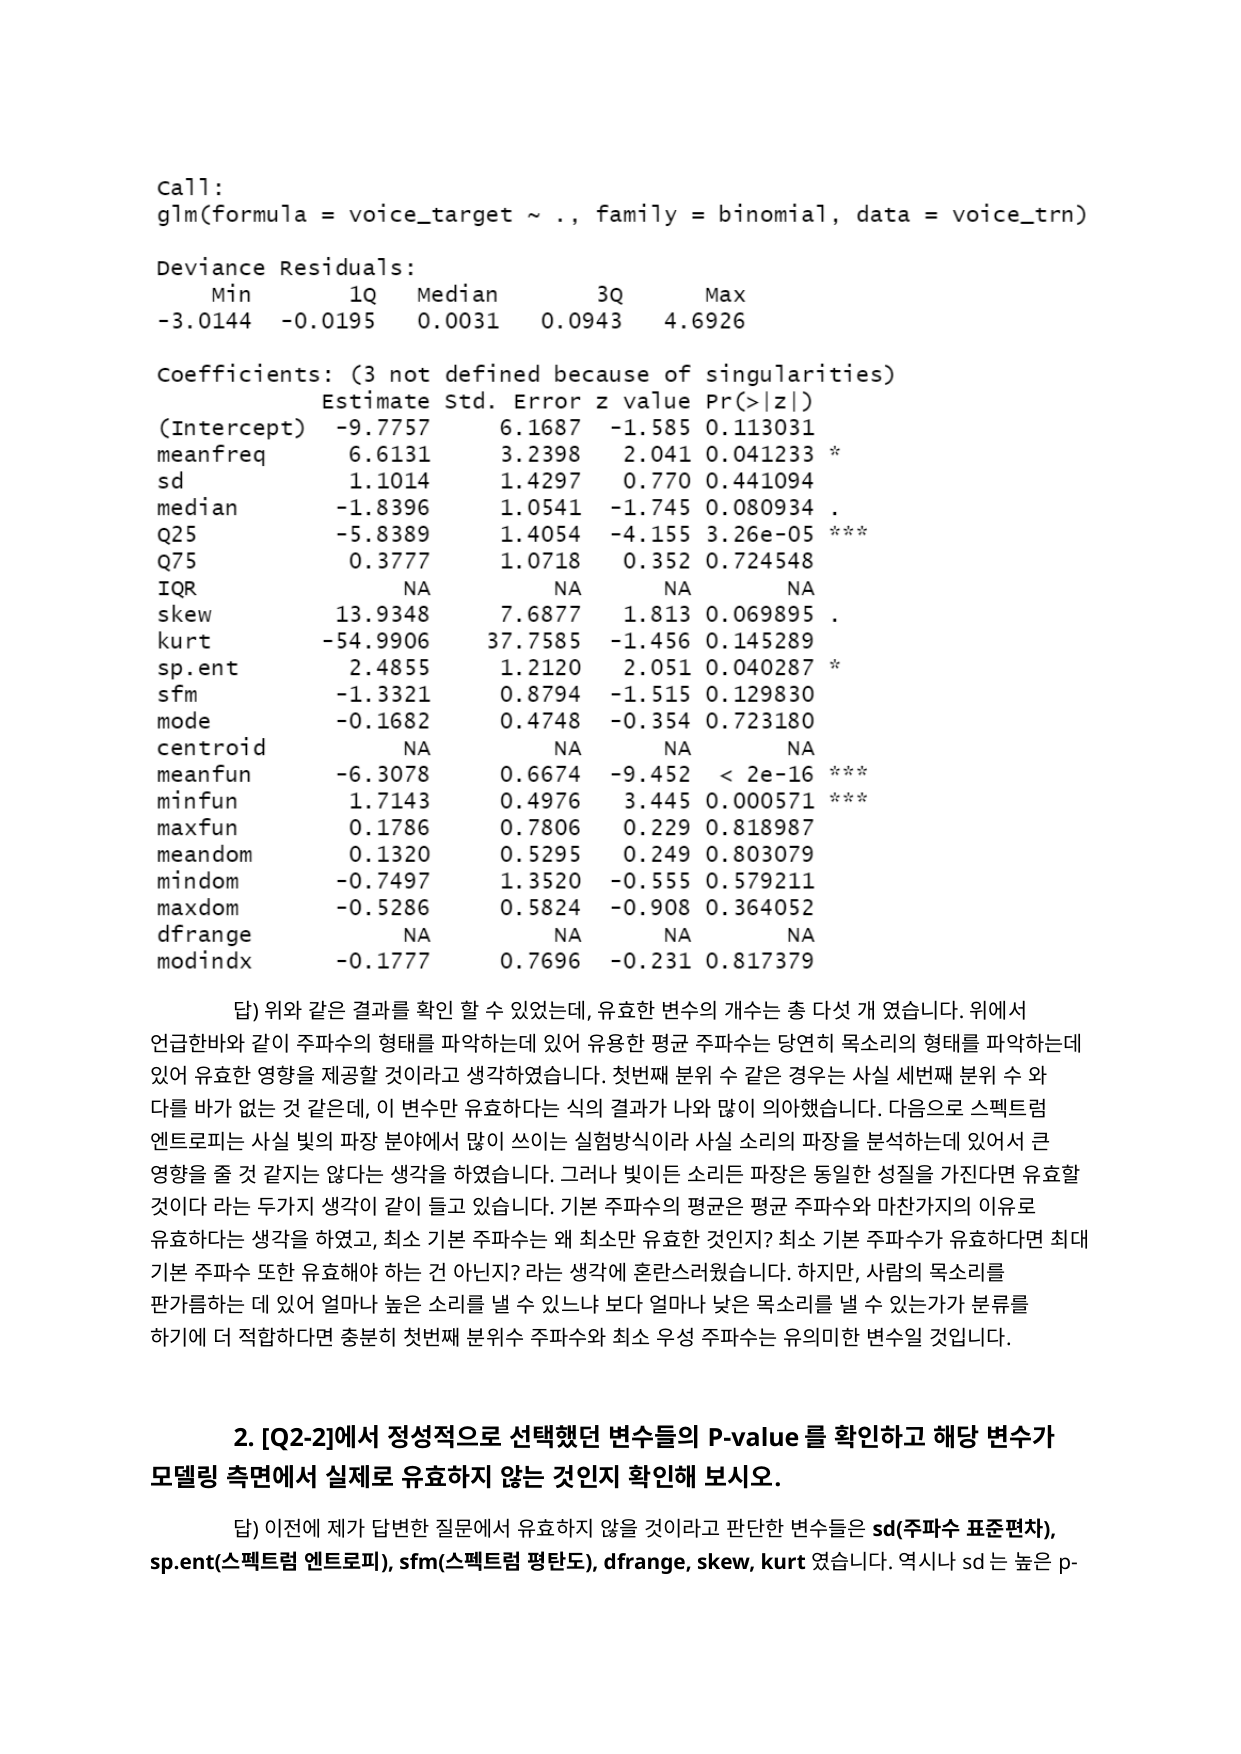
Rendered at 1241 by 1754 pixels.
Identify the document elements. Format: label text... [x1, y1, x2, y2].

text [150, 1513, 1090, 1576]
text 답) 위와 같은 결과를 확인 할 수 있었는데, 유효한 변수의 개수는 총 다섯 개 였습니다. 위에서 언급한바와 같이 주파수의 형태를 파악하는데 있어 유용한 평균 주파수는 당연히 목소리의 형태를 파악하는데 있어 유효한 영향을 제공할 것이라고 생각하였습니다. 첫번째 분위 수 같은 경우는 사실 세번째 분위 수 와 다를 바가 없는 것 같은데, 이 변수만 유효하다는 식의 결과가 나와 많이 의아했습니다. 다음으로 스펙트럼 엔트로피는 사실 빛의 파장 분야에서 많이 쓰이는 실험방식이라 사실 소리의 파장을 분석하는데 있어서 큰 영향을 줄 것 같지는 않다는 생각을 하였습니다. 그러나 빛이든 소리든 파장은 동일한 성질을 가진다면 유효할 것이다 라는 두가지 생각이 같이 들고 있습니다. 기본 주파수의 평균은 평균 주파수와 마찬가지의 이유로 유효하다는 생각을 하였고, 최소 기본 주파수는 왜 최소만 유효한 것인지? 최소 기본 주파수가 유효하다면 최대 기본 주파수 또한 유효해야 하는 건 아닌지? 라는 생각에 혼란스러웠습니다. 하지만, 사람의 목소리를 판가름하는 데 있어 얼마나 높은 소리를 낼 수 있느냐 보다 얼마나 낮은 목소리를 낼 수 있는가가 분류를 하기에 더 적합하다면 충분히 첫번째 분위수 주파수와 최소 우성 주파수는 유의미한 변수일 것입니다. [150, 994, 1090, 1352]
picture [150, 177, 1091, 976]
text 2. [Q2-2]에서 정성적으로 선택했던 변수들의 P-value를 확인하고 해당 변수가 모델링 측면에서 실제로 유효하지 않는 것인지 확인해 보시오. [150, 1418, 1090, 1493]
